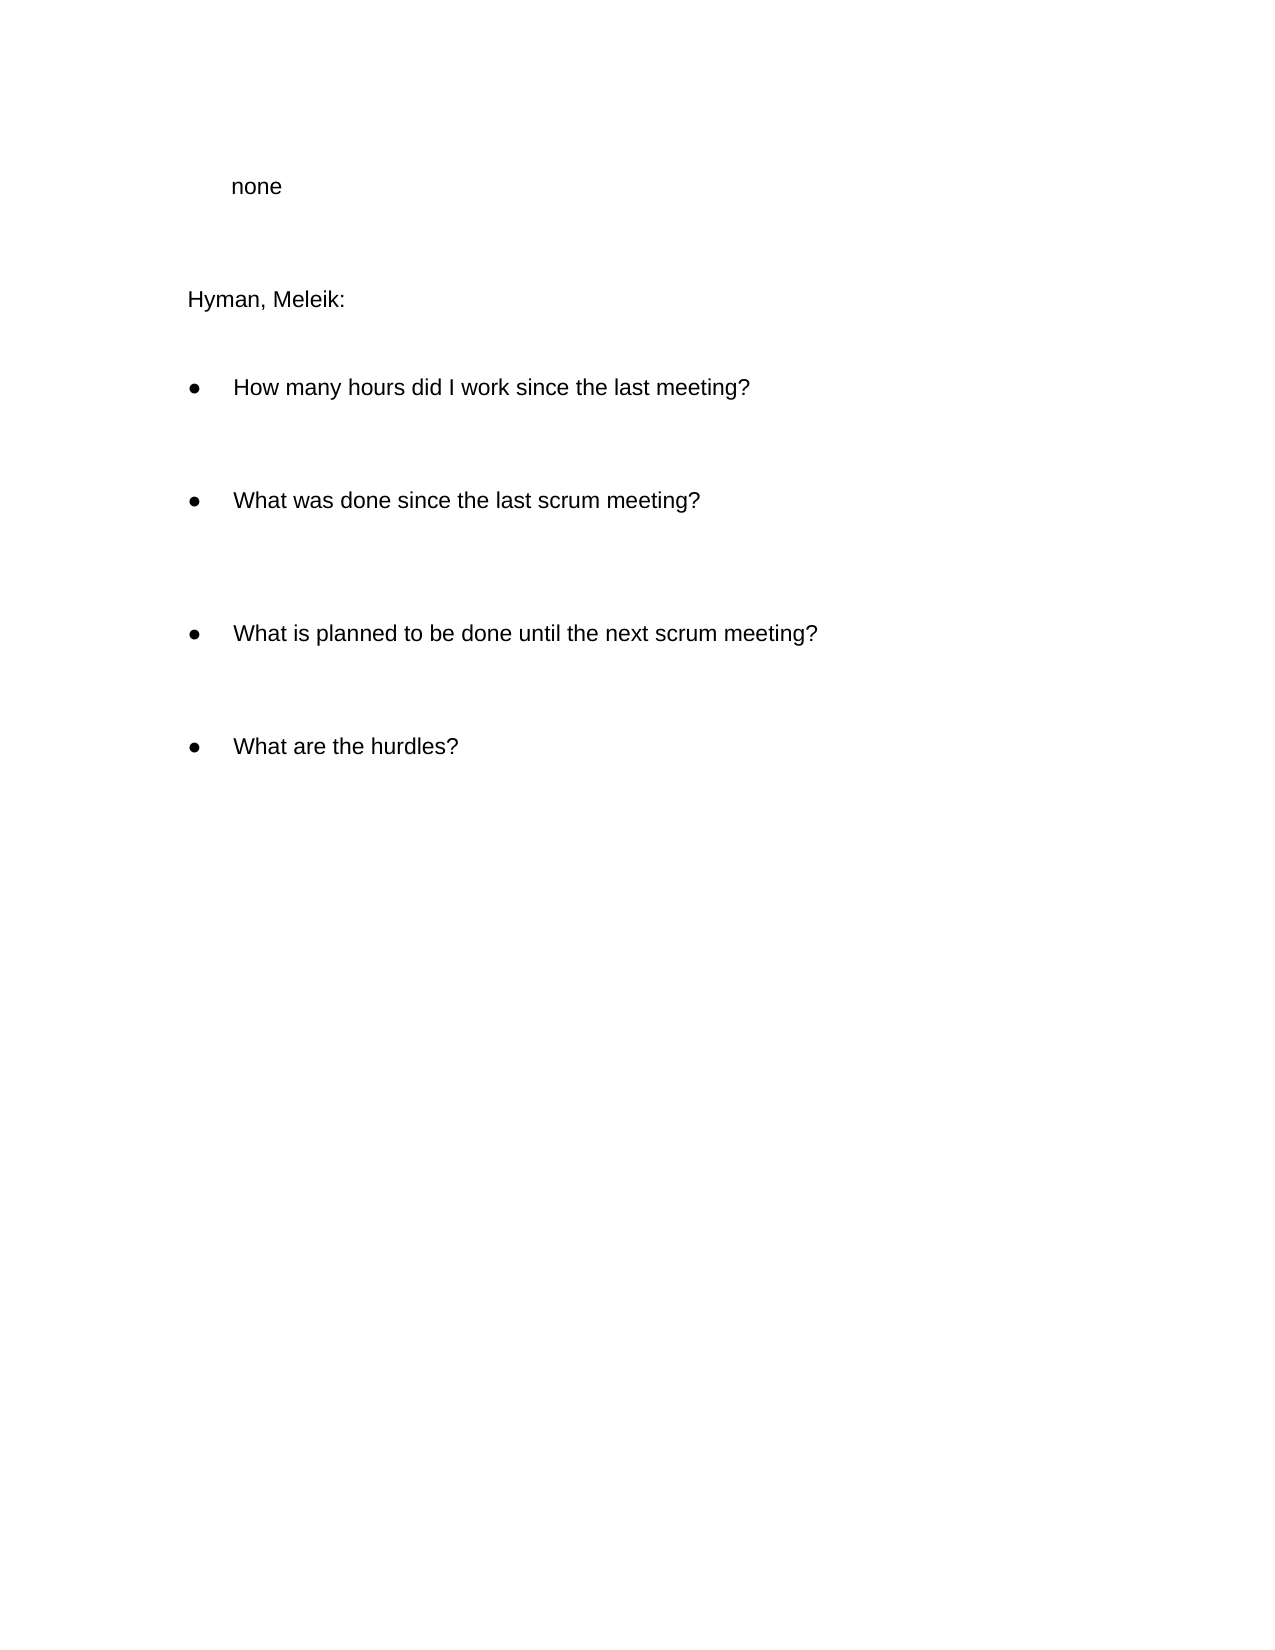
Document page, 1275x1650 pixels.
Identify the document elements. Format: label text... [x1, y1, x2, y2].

text none [187, 164, 1087, 208]
text ● What was done since the last scrum meeting? [187, 478, 1087, 522]
text ● How many hours did I work since the last meeting? [187, 365, 1087, 409]
text ● What is planned to be done until the next scrum meeting? [187, 611, 1087, 655]
text Hyman, Meleik: [187, 277, 1087, 321]
text ● What are the hurdles? [187, 724, 1087, 768]
